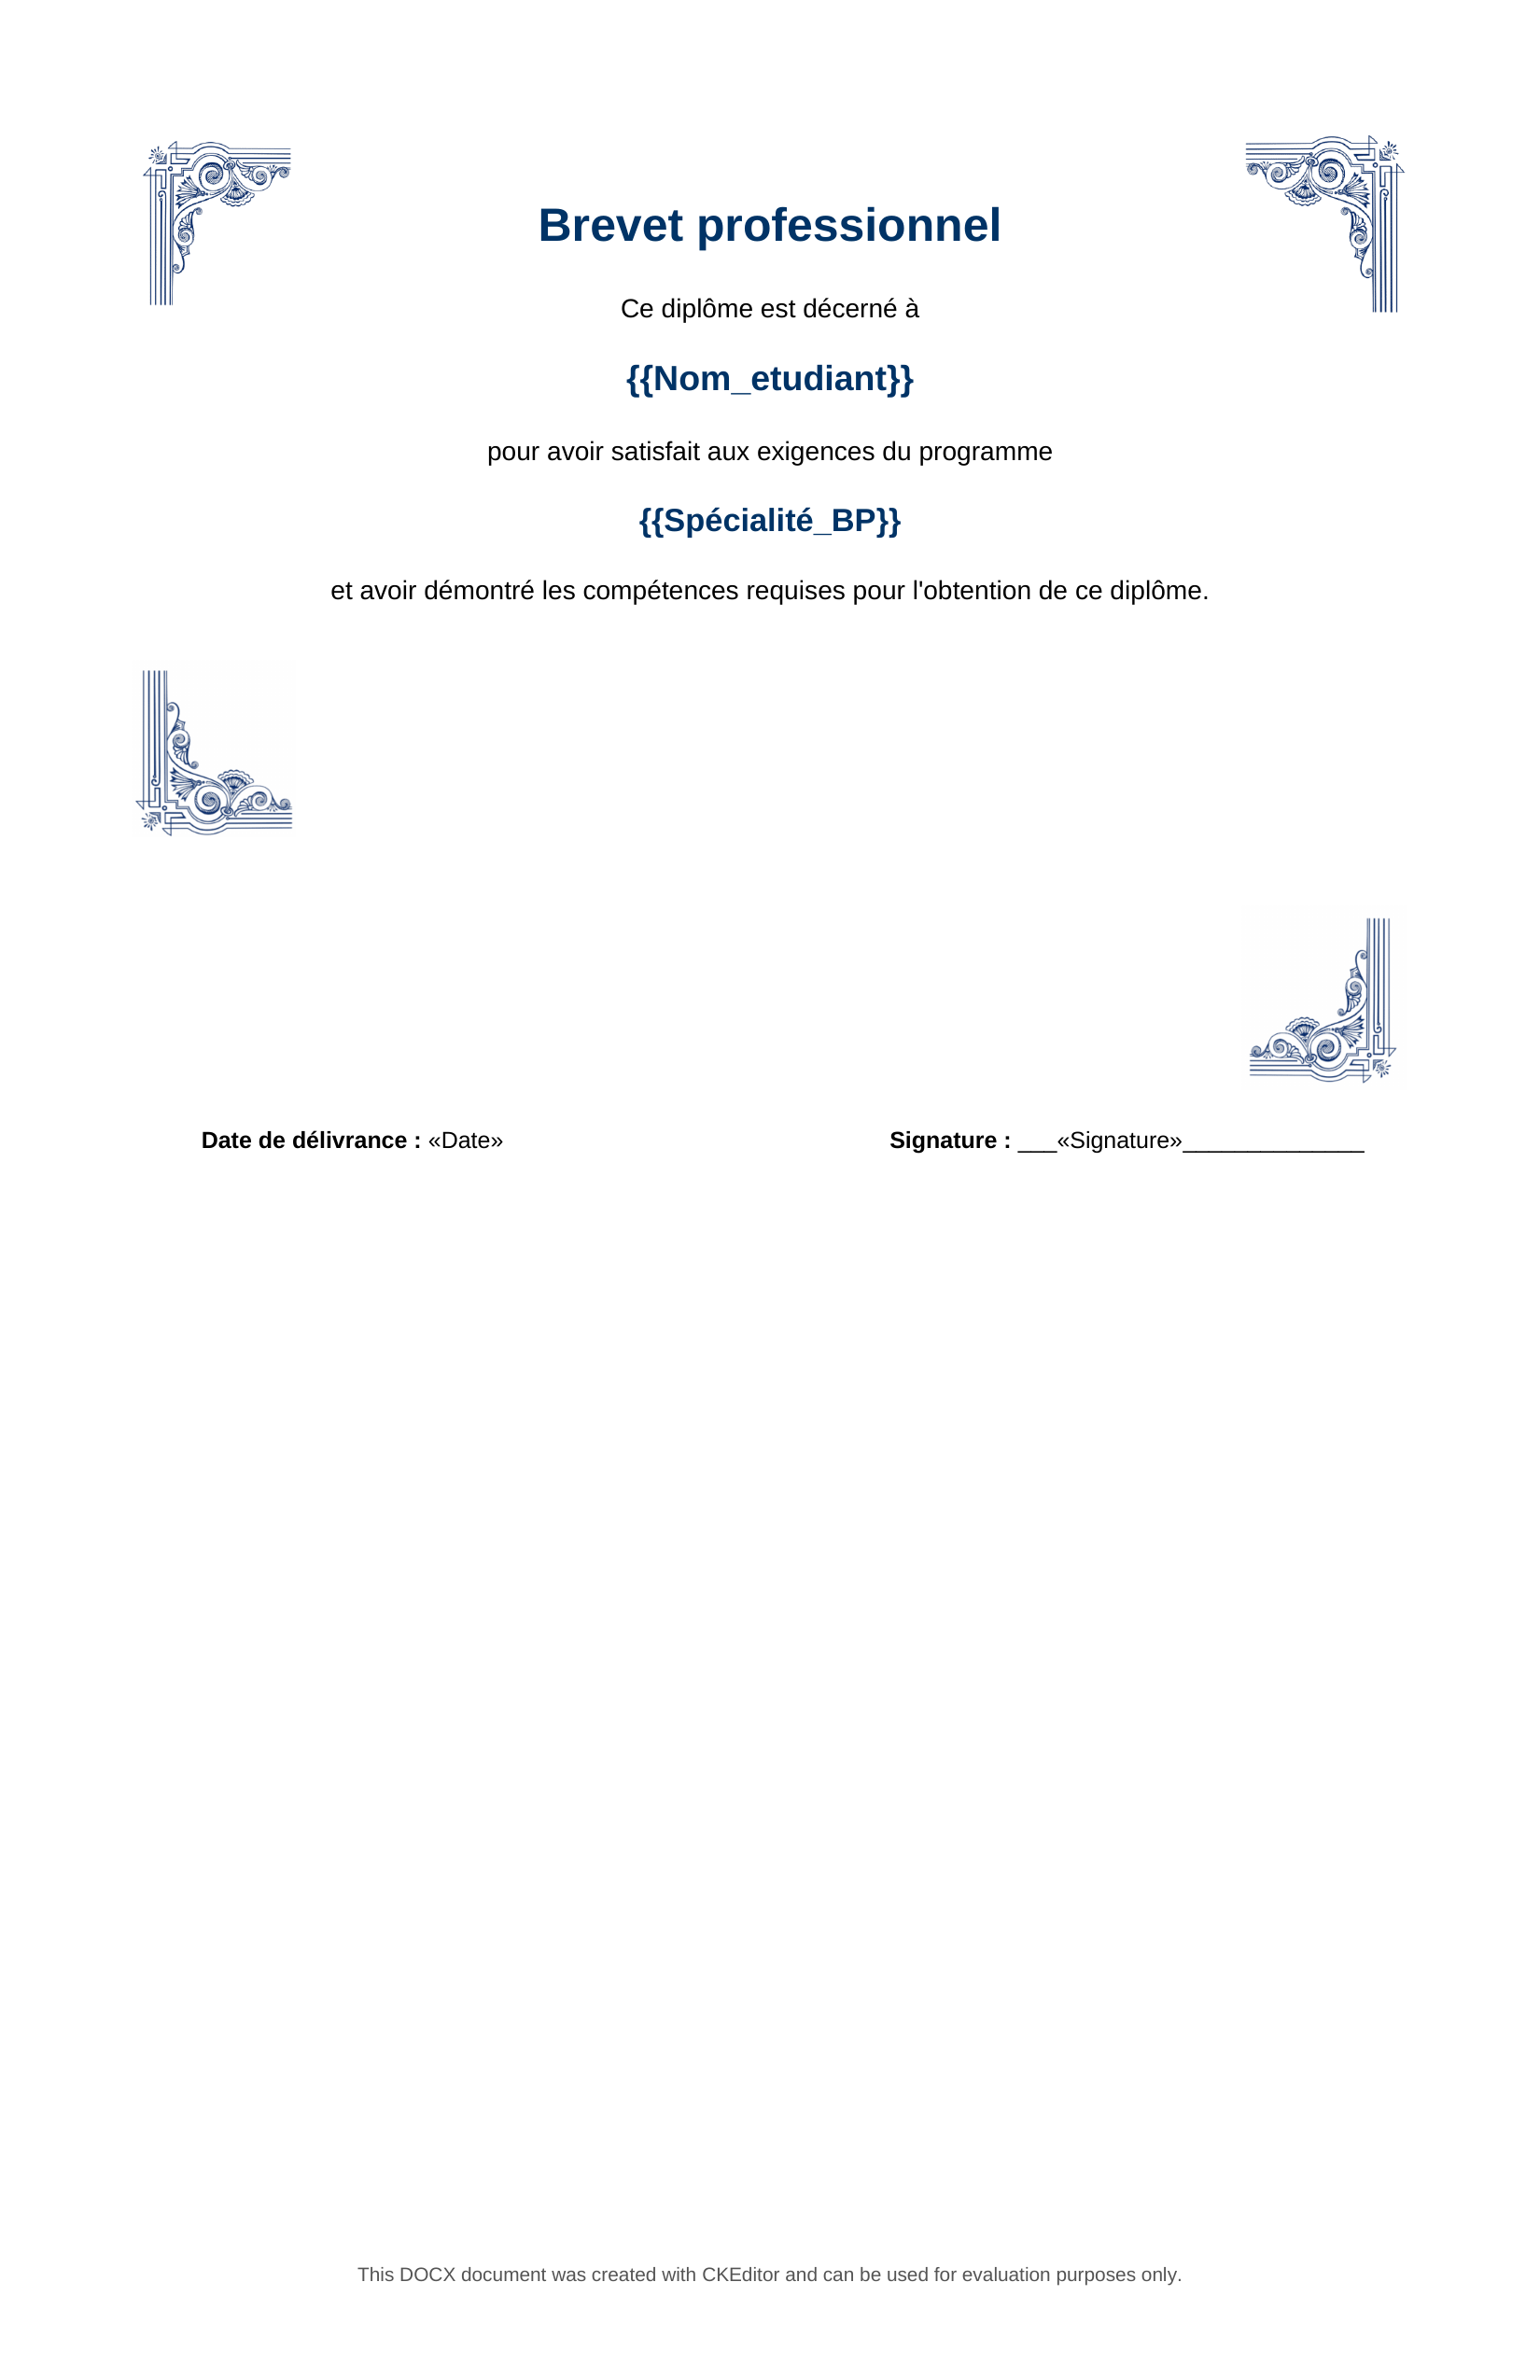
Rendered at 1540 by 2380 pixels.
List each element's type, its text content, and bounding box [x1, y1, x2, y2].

text Ce diplôme est décerné à [133, 293, 1241, 323]
subtitle {{Spécialité_BP}} [133, 501, 1407, 538]
subtitle {{Nom_etudiant}} [133, 358, 1407, 399]
text pour avoir satisfait aux exigences du programme [133, 436, 1407, 466]
text Date de délivrance : «Date» Signature : ___«Signature»______________ [161, 933, 1379, 1154]
picture [1241, 133, 1408, 323]
picture [132, 133, 299, 317]
subtitle Brevet professionnel [299, 197, 1241, 251]
picture [133, 661, 295, 837]
text et avoir démontré les compétences requises pour l'obtention de ce diplôme. [133, 575, 1407, 605]
picture [1242, 906, 1407, 1089]
